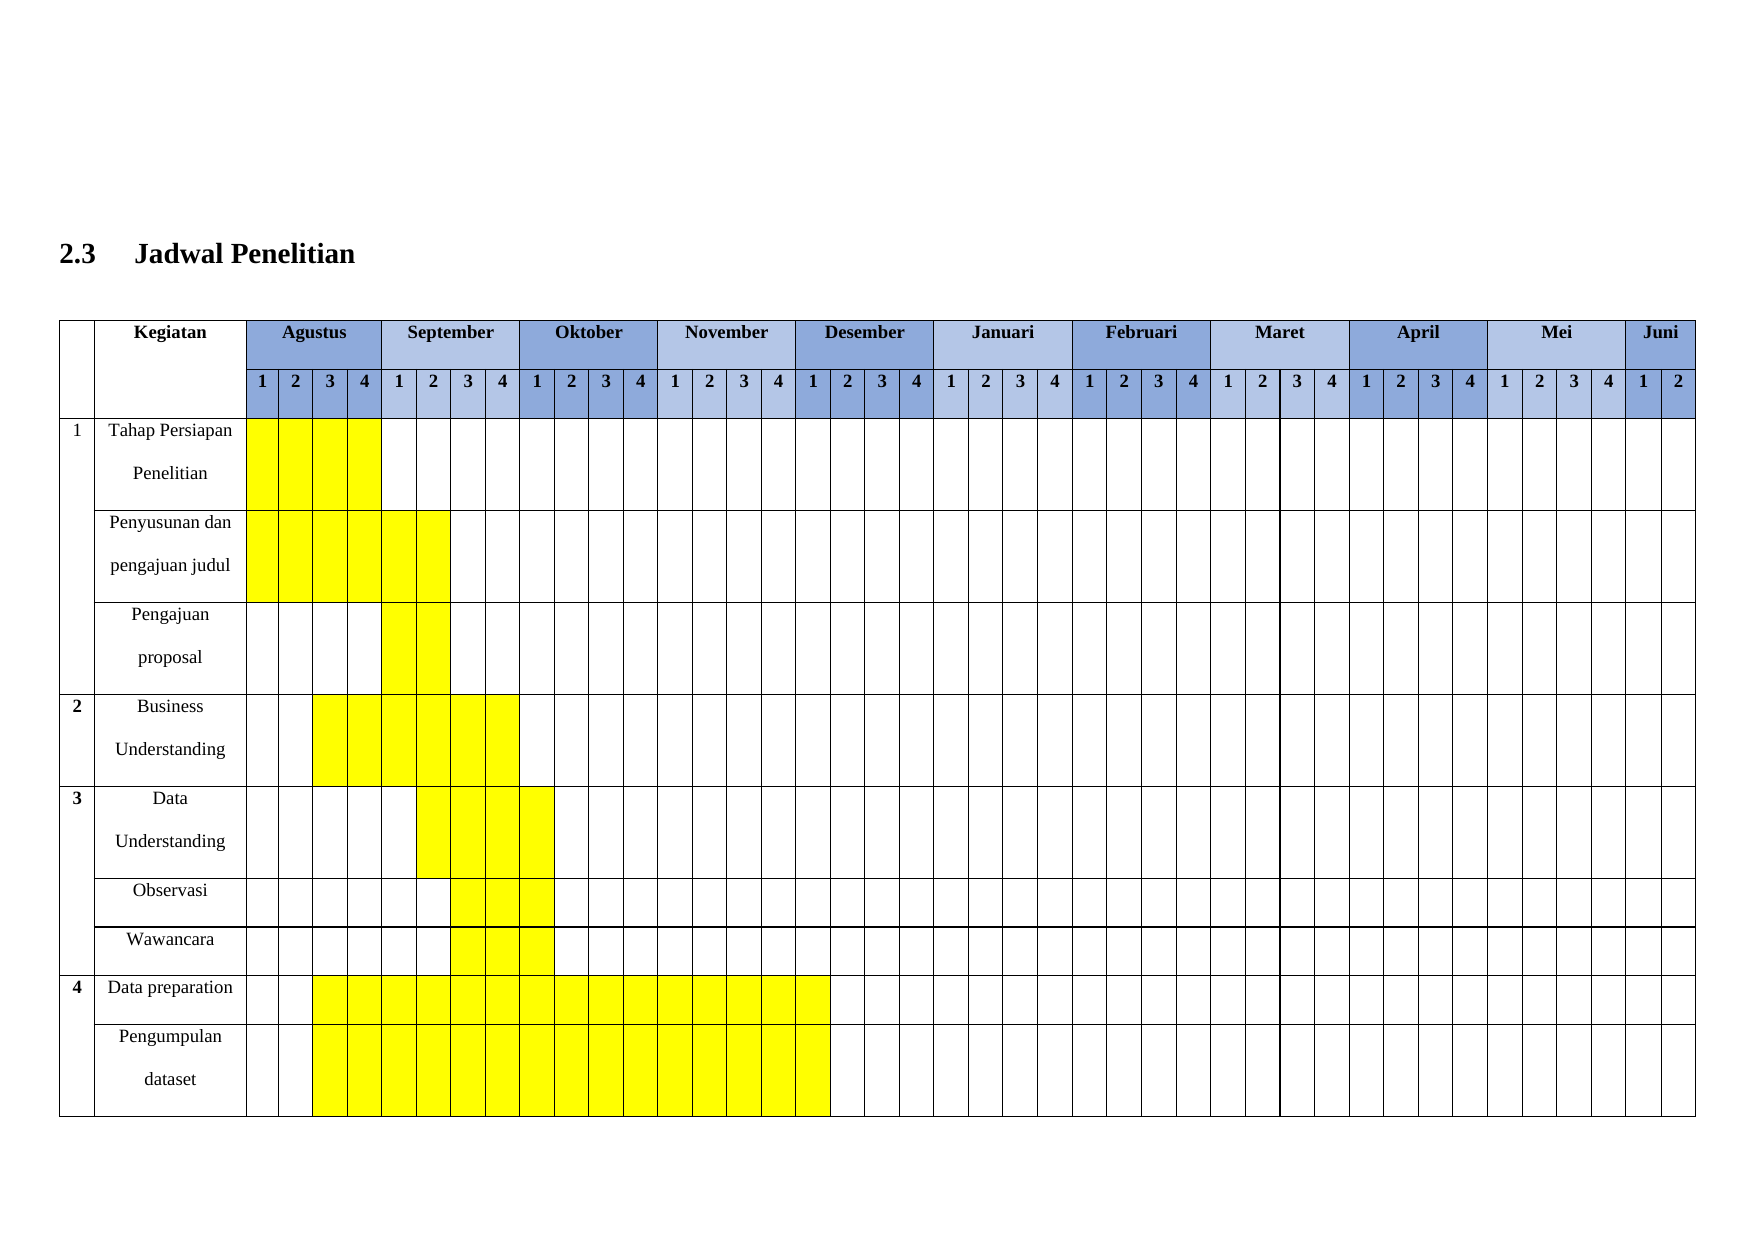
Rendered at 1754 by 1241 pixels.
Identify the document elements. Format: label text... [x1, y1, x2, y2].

table_cell [624, 695, 657, 786]
table_cell [934, 695, 968, 786]
table_cell [693, 879, 726, 926]
table_cell [486, 419, 519, 510]
table_cell [831, 787, 864, 878]
table_cell [279, 1025, 312, 1116]
table_cell [417, 419, 450, 510]
table_cell 1 [658, 370, 692, 418]
table_cell [1592, 928, 1625, 975]
table_cell [1419, 511, 1452, 602]
table_cell [1557, 603, 1591, 694]
table_cell [1662, 976, 1695, 1024]
table_cell [486, 603, 519, 694]
table_cell 4 [348, 370, 381, 418]
table_cell [693, 603, 726, 694]
table_cell [1453, 976, 1487, 1024]
table_cell [520, 1025, 554, 1116]
table_cell 3 [589, 370, 623, 418]
table_cell [762, 928, 795, 975]
table_cell [865, 603, 899, 694]
table_cell [1488, 511, 1522, 602]
table_cell [1073, 976, 1106, 1024]
table_cell [1453, 879, 1487, 926]
table_cell [796, 511, 830, 602]
table_header Mei [1488, 321, 1625, 369]
table_cell [1592, 695, 1625, 786]
table_cell [313, 511, 347, 602]
table_cell [1177, 603, 1210, 694]
table_cell [1523, 1025, 1556, 1116]
table_cell [417, 603, 450, 694]
table_cell [382, 419, 416, 510]
table_cell [900, 976, 933, 1024]
table_cell [1073, 879, 1106, 926]
table_cell [693, 976, 726, 1024]
table_cell [1003, 879, 1037, 926]
table_cell [658, 787, 692, 878]
table_cell [1453, 695, 1487, 786]
table_cell [969, 603, 1002, 694]
table_cell [1557, 1025, 1591, 1116]
table_cell [934, 787, 968, 878]
table_cell [900, 695, 933, 786]
table_cell [555, 787, 588, 878]
table_cell [1142, 511, 1176, 602]
table_cell [624, 787, 657, 878]
table_cell [247, 695, 278, 786]
table_cell [555, 928, 588, 975]
table_cell [865, 511, 899, 602]
table_cell [727, 511, 761, 602]
table_cell [1142, 695, 1176, 786]
table_cell [1557, 787, 1591, 878]
table_cell [1073, 1025, 1106, 1116]
table_cell [589, 928, 623, 975]
table_cell [1142, 976, 1176, 1024]
table_cell [1315, 976, 1349, 1024]
table_cell [727, 879, 761, 926]
table_cell 4 [60, 976, 94, 1116]
table_cell [1281, 1025, 1314, 1116]
table_header Oktober [520, 321, 657, 369]
table_cell [451, 976, 485, 1024]
table_cell [831, 419, 864, 510]
table_cell [1384, 603, 1418, 694]
table_header September [382, 321, 519, 369]
table_cell [658, 511, 692, 602]
table_cell [1073, 695, 1106, 786]
table_cell [1315, 603, 1349, 694]
table_cell [1592, 976, 1625, 1024]
table_cell 4 [1453, 370, 1487, 418]
table_cell [520, 603, 554, 694]
table_cell [1003, 419, 1037, 510]
table_cell [900, 603, 933, 694]
table_cell [969, 1025, 1002, 1116]
table_cell [382, 928, 416, 975]
table_cell [1211, 928, 1245, 975]
table_cell [1107, 928, 1141, 975]
table_cell [1626, 419, 1661, 510]
table_cell [1384, 976, 1418, 1024]
table_cell 2 [60, 695, 94, 786]
table_cell [1003, 928, 1037, 975]
table_cell [451, 511, 485, 602]
table_cell [1246, 787, 1279, 878]
table_cell [1177, 695, 1210, 786]
table_cell [624, 976, 657, 1024]
table_cell Data preparation [95, 976, 246, 1024]
table_cell [831, 976, 864, 1024]
table_cell [520, 511, 554, 602]
table_cell Business Understanding [95, 695, 246, 786]
table_cell [1419, 976, 1452, 1024]
table_cell [417, 511, 450, 602]
table_cell [1177, 879, 1210, 926]
table_cell [934, 1025, 968, 1116]
table_cell 1 [1626, 370, 1661, 418]
table_cell [1142, 419, 1176, 510]
table_cell 1 [247, 370, 278, 418]
table_cell [624, 419, 657, 510]
table_cell [279, 928, 312, 975]
table_cell [762, 603, 795, 694]
table_cell [1315, 928, 1349, 975]
table_cell [1003, 1025, 1037, 1116]
table_cell [727, 928, 761, 975]
table_cell [382, 787, 416, 878]
table_cell [624, 879, 657, 926]
table_cell [831, 511, 864, 602]
table_cell [1211, 879, 1245, 926]
table_cell 1 [1488, 370, 1522, 418]
table_cell [658, 695, 692, 786]
table_cell 4 [1315, 370, 1349, 418]
table_cell [1038, 511, 1072, 602]
table_cell 3 [60, 787, 94, 975]
table_cell [1073, 511, 1106, 602]
table_cell 4 [1592, 370, 1625, 418]
table_cell 1 [934, 370, 968, 418]
table_cell 3 [1419, 370, 1452, 418]
table_header Agustus [247, 321, 381, 369]
table_cell [1211, 603, 1245, 694]
table_cell [1281, 928, 1314, 975]
table_cell [589, 787, 623, 878]
table_cell [1281, 787, 1314, 878]
table_cell [762, 976, 795, 1024]
table_cell [555, 879, 588, 926]
table_cell [693, 787, 726, 878]
table_cell 2 [1662, 370, 1695, 418]
table_header April [1350, 321, 1487, 369]
table_cell [1177, 511, 1210, 602]
table_cell [1662, 928, 1695, 975]
table_cell [1662, 695, 1695, 786]
table_cell [1626, 603, 1661, 694]
table_cell [451, 1025, 485, 1116]
table_cell [348, 928, 381, 975]
table_cell [1038, 879, 1072, 926]
table_cell [934, 511, 968, 602]
table_cell [1177, 976, 1210, 1024]
table_cell [831, 1025, 864, 1116]
table_cell [555, 976, 588, 1024]
table_cell [486, 879, 519, 926]
table_cell 2 [1384, 370, 1418, 418]
table_cell [1142, 603, 1176, 694]
table_cell Tahap Persiapan Penelitian [95, 419, 246, 510]
table_cell [555, 419, 588, 510]
table_cell [1453, 603, 1487, 694]
table_cell 1 [1350, 370, 1383, 418]
table_cell [1038, 1025, 1072, 1116]
table_cell [279, 787, 312, 878]
table_cell 3 [1281, 370, 1314, 418]
table_cell [831, 603, 864, 694]
table_cell [451, 787, 485, 878]
table_cell 2 [417, 370, 450, 418]
table_cell [1419, 879, 1452, 926]
table_cell [1315, 419, 1349, 510]
table_header Februari [1073, 321, 1210, 369]
table_cell 1 [382, 370, 416, 418]
table_cell [1315, 879, 1349, 926]
table_cell Pengajuan proposal [95, 603, 246, 694]
table_cell [1350, 695, 1383, 786]
table_cell [1038, 928, 1072, 975]
table_cell 4 [486, 370, 519, 418]
table_cell [658, 603, 692, 694]
table_cell [1107, 603, 1141, 694]
table_cell [1557, 511, 1591, 602]
table_cell [796, 419, 830, 510]
table_cell 1 [796, 370, 830, 418]
table_cell [279, 976, 312, 1024]
table_cell [1211, 787, 1245, 878]
table_cell [1003, 976, 1037, 1024]
table_cell 2 [555, 370, 588, 418]
table_cell 3 [451, 370, 485, 418]
table_cell [1453, 419, 1487, 510]
table_cell [1211, 419, 1245, 510]
table_cell 3 [727, 370, 761, 418]
table_cell [382, 879, 416, 926]
table_cell [865, 879, 899, 926]
table_cell [831, 928, 864, 975]
table_cell [348, 1025, 381, 1116]
table_cell [1107, 1025, 1141, 1116]
table_cell 2 [1246, 370, 1279, 418]
table_cell [1384, 879, 1418, 926]
table_cell [831, 879, 864, 926]
table_cell [727, 695, 761, 786]
table_cell [486, 787, 519, 878]
table_cell [1384, 419, 1418, 510]
table_cell [796, 1025, 830, 1116]
table_cell [1488, 1025, 1522, 1116]
table_cell [1384, 511, 1418, 602]
table_cell [348, 879, 381, 926]
table_cell [247, 603, 278, 694]
table_cell [1142, 879, 1176, 926]
table_cell [1592, 787, 1625, 878]
table_cell [796, 976, 830, 1024]
table_cell [1350, 787, 1383, 878]
table_cell [900, 511, 933, 602]
table_cell [1281, 976, 1314, 1024]
table_cell [1177, 419, 1210, 510]
table_cell [1350, 976, 1383, 1024]
table_cell 1 [1073, 370, 1106, 418]
table_cell [279, 419, 312, 510]
table_cell [1523, 511, 1556, 602]
table_cell [693, 1025, 726, 1116]
table_cell [1453, 928, 1487, 975]
table_cell [348, 787, 381, 878]
table_cell [451, 603, 485, 694]
table_cell 3 [865, 370, 899, 418]
table_cell [934, 419, 968, 510]
table_cell [1557, 879, 1591, 926]
subtitle Jadwal Penelitian [59, 236, 1695, 270]
table_cell [1419, 787, 1452, 878]
table_cell [865, 419, 899, 510]
table_cell [589, 419, 623, 510]
table_cell [313, 879, 347, 926]
table_cell [727, 976, 761, 1024]
table_cell [693, 928, 726, 975]
table_cell [1592, 879, 1625, 926]
table_cell [279, 511, 312, 602]
table_cell [1142, 1025, 1176, 1116]
table_cell [762, 787, 795, 878]
table_cell [762, 1025, 795, 1116]
table_cell [1626, 511, 1661, 602]
table_cell [1246, 603, 1279, 694]
table_cell [1350, 879, 1383, 926]
table_cell [382, 976, 416, 1024]
table_cell [1315, 1025, 1349, 1116]
table_cell [1315, 695, 1349, 786]
table_cell [658, 419, 692, 510]
table_cell [520, 419, 554, 510]
table_cell [1177, 787, 1210, 878]
table_cell [1592, 1025, 1625, 1116]
table_cell [313, 695, 347, 786]
table_cell [1350, 511, 1383, 602]
table_cell [900, 1025, 933, 1116]
table_cell [900, 879, 933, 926]
table_cell [969, 879, 1002, 926]
table_cell [247, 1025, 278, 1116]
table_cell [1419, 1025, 1452, 1116]
table_cell Observasi [95, 879, 246, 926]
table_header Januari [934, 321, 1072, 369]
table_cell [1384, 787, 1418, 878]
table_cell [313, 603, 347, 694]
table_cell [417, 879, 450, 926]
table_cell [1246, 511, 1279, 602]
table_cell [1107, 419, 1141, 510]
table_cell [382, 511, 416, 602]
table_cell [1003, 603, 1037, 694]
table_cell [1626, 1025, 1661, 1116]
table_cell [348, 603, 381, 694]
table_cell [1038, 419, 1072, 510]
table_cell [1453, 1025, 1487, 1116]
table_cell [486, 976, 519, 1024]
table_cell [348, 419, 381, 510]
table_cell [1488, 419, 1522, 510]
table_cell [1142, 928, 1176, 975]
table_cell [382, 695, 416, 786]
table_cell [1592, 419, 1625, 510]
table_cell [1350, 419, 1383, 510]
table_cell [1281, 695, 1314, 786]
table_cell [382, 603, 416, 694]
table_cell [1626, 928, 1661, 975]
table_cell [1453, 511, 1487, 602]
table_cell [624, 1025, 657, 1116]
table_cell [796, 695, 830, 786]
table_cell [1107, 879, 1141, 926]
table_cell [727, 1025, 761, 1116]
table_cell 4 [1177, 370, 1210, 418]
table_cell [969, 976, 1002, 1024]
table_cell Wawancara [95, 928, 246, 975]
table_header Desember [796, 321, 933, 369]
table_cell [1523, 879, 1556, 926]
table_cell [1488, 976, 1522, 1024]
table_cell 3 [1557, 370, 1591, 418]
table_cell [348, 695, 381, 786]
table_cell [1177, 1025, 1210, 1116]
table_cell [1626, 879, 1661, 926]
table_cell [1592, 603, 1625, 694]
table_cell [693, 695, 726, 786]
table_cell [1315, 787, 1349, 878]
table_cell [1488, 787, 1522, 878]
table_cell [589, 976, 623, 1024]
table_cell [762, 419, 795, 510]
table_cell [1003, 695, 1037, 786]
table_cell [1107, 787, 1141, 878]
table_cell [1246, 419, 1279, 510]
table_cell [1211, 511, 1245, 602]
table_cell [865, 787, 899, 878]
table_cell [1662, 419, 1695, 510]
table_cell [1384, 928, 1418, 975]
table_cell [658, 1025, 692, 1116]
table_cell [313, 928, 347, 975]
table_cell [624, 511, 657, 602]
table_cell [1662, 787, 1695, 878]
table_cell [1557, 419, 1591, 510]
table_cell [247, 419, 278, 510]
table_cell 1 [60, 419, 94, 694]
table_cell [1592, 511, 1625, 602]
table_cell 2 [693, 370, 726, 418]
table_cell [1073, 603, 1106, 694]
table_cell [1003, 787, 1037, 878]
table_cell [247, 976, 278, 1024]
table_cell [900, 787, 933, 878]
table_cell [1281, 879, 1314, 926]
table_cell [1523, 787, 1556, 878]
table_cell 4 [900, 370, 933, 418]
table_cell [1626, 695, 1661, 786]
table_cell [451, 419, 485, 510]
table_cell [796, 879, 830, 926]
table_cell 2 [1523, 370, 1556, 418]
table_cell [624, 928, 657, 975]
table_cell [313, 976, 347, 1024]
table_cell [1211, 976, 1245, 1024]
table_cell [1662, 603, 1695, 694]
table_cell [727, 787, 761, 878]
table_cell [451, 879, 485, 926]
table_cell [762, 511, 795, 602]
table_cell [348, 976, 381, 1024]
table_cell 2 [831, 370, 864, 418]
table_cell [589, 1025, 623, 1116]
table_header Maret [1211, 321, 1349, 369]
table_cell [279, 603, 312, 694]
table_cell [1626, 787, 1661, 878]
table_cell [520, 976, 554, 1024]
table_cell [589, 603, 623, 694]
table_cell [1557, 695, 1591, 786]
table_cell [1211, 1025, 1245, 1116]
table_cell [1246, 879, 1279, 926]
table_cell [279, 879, 312, 926]
table_cell [313, 1025, 347, 1116]
table_cell 2 [969, 370, 1002, 418]
table_cell [727, 419, 761, 510]
table_cell [486, 1025, 519, 1116]
table_cell 1 [520, 370, 554, 418]
table_cell [1662, 1025, 1695, 1116]
table_header Juni [1626, 321, 1695, 369]
table_cell [969, 511, 1002, 602]
table_cell [624, 603, 657, 694]
table_cell Pengumpulan dataset [95, 1025, 246, 1116]
table_cell [451, 928, 485, 975]
table_cell [1107, 695, 1141, 786]
table_cell [247, 511, 278, 602]
table_cell [382, 1025, 416, 1116]
table_cell [1038, 976, 1072, 1024]
table_cell [589, 695, 623, 786]
table_cell [1038, 695, 1072, 786]
table_cell [1419, 419, 1452, 510]
table_cell [417, 1025, 450, 1116]
table_cell [1523, 976, 1556, 1024]
table_cell 3 [1142, 370, 1176, 418]
table_cell [1246, 928, 1279, 975]
table_cell [796, 603, 830, 694]
table_cell [1350, 928, 1383, 975]
table_cell [1107, 511, 1141, 602]
table_cell [1107, 976, 1141, 1024]
table_cell [486, 511, 519, 602]
table_cell [796, 787, 830, 878]
table_cell [1523, 419, 1556, 510]
table_cell [1281, 511, 1314, 602]
table_cell [417, 695, 450, 786]
table_cell [1246, 695, 1279, 786]
table_cell 1 [1211, 370, 1245, 418]
table_cell [658, 928, 692, 975]
table_cell [796, 928, 830, 975]
table_cell [1038, 787, 1072, 878]
table_cell 3 [313, 370, 347, 418]
table_cell [831, 695, 864, 786]
table_cell [247, 787, 278, 878]
table_cell [762, 695, 795, 786]
table_cell [555, 511, 588, 602]
table_cell [865, 695, 899, 786]
table_cell [865, 976, 899, 1024]
table_cell [1523, 603, 1556, 694]
table_cell [762, 879, 795, 926]
table_header [60, 321, 94, 418]
table_cell [313, 419, 347, 510]
table_cell [1142, 787, 1176, 878]
table_cell [1626, 976, 1661, 1024]
table_cell [727, 603, 761, 694]
table_cell [969, 928, 1002, 975]
table_cell Data Understanding [95, 787, 246, 878]
table_cell [348, 511, 381, 602]
table_cell [247, 928, 278, 975]
table_cell [1419, 603, 1452, 694]
table_cell [520, 695, 554, 786]
table_cell [1488, 695, 1522, 786]
table_cell [693, 511, 726, 602]
table_cell [1488, 928, 1522, 975]
table_cell [969, 787, 1002, 878]
table_cell [1453, 787, 1487, 878]
table_cell 2 [279, 370, 312, 418]
table_cell [934, 976, 968, 1024]
table_cell [486, 928, 519, 975]
table_cell [555, 603, 588, 694]
table_cell [693, 419, 726, 510]
table_cell [313, 787, 347, 878]
table_cell [520, 928, 554, 975]
table_header November [658, 321, 795, 369]
table_cell [1350, 1025, 1383, 1116]
table_cell [451, 695, 485, 786]
table_cell [1662, 511, 1695, 602]
table_cell 4 [762, 370, 795, 418]
table_cell [589, 511, 623, 602]
table_cell [555, 695, 588, 786]
table_cell [1523, 695, 1556, 786]
table_cell [520, 787, 554, 878]
table_cell [1281, 603, 1314, 694]
table_cell [934, 879, 968, 926]
table_cell [969, 695, 1002, 786]
table_cell 4 [624, 370, 657, 418]
table_cell [1003, 511, 1037, 602]
table_cell [1073, 419, 1106, 510]
table_cell 3 [1003, 370, 1037, 418]
table_cell [1557, 928, 1591, 975]
table_cell [417, 787, 450, 878]
table_cell [1177, 928, 1210, 975]
table_cell [1073, 787, 1106, 878]
table_cell [934, 603, 968, 694]
table_cell [1246, 1025, 1279, 1116]
table_cell [1488, 879, 1522, 926]
table_cell [589, 879, 623, 926]
table_cell Penyusunan dan pengajuan judul [95, 511, 246, 602]
table_cell [1419, 928, 1452, 975]
table_cell [1073, 928, 1106, 975]
table_cell [1523, 928, 1556, 975]
table_cell 2 [1107, 370, 1141, 418]
table_cell [658, 976, 692, 1024]
table_cell [1246, 976, 1279, 1024]
table_cell [865, 1025, 899, 1116]
table_header Kegiatan [95, 321, 246, 418]
table_cell [520, 879, 554, 926]
table_cell [1384, 1025, 1418, 1116]
table_cell [658, 879, 692, 926]
table_cell [934, 928, 968, 975]
table_cell [1281, 419, 1314, 510]
table_cell [1662, 879, 1695, 926]
table_cell [1211, 695, 1245, 786]
table_cell [555, 1025, 588, 1116]
table_cell [1419, 695, 1452, 786]
table_cell [900, 928, 933, 975]
table_cell [1350, 603, 1383, 694]
table_cell [247, 879, 278, 926]
table_cell [900, 419, 933, 510]
table_cell [279, 695, 312, 786]
table_cell [486, 695, 519, 786]
table_cell [1038, 603, 1072, 694]
table_cell [1557, 976, 1591, 1024]
table_cell [1384, 695, 1418, 786]
table_cell [417, 928, 450, 975]
table_cell [1315, 511, 1349, 602]
table_cell [417, 976, 450, 1024]
table_cell [969, 419, 1002, 510]
table_cell 4 [1038, 370, 1072, 418]
table_cell [865, 928, 899, 975]
table_cell [1488, 603, 1522, 694]
